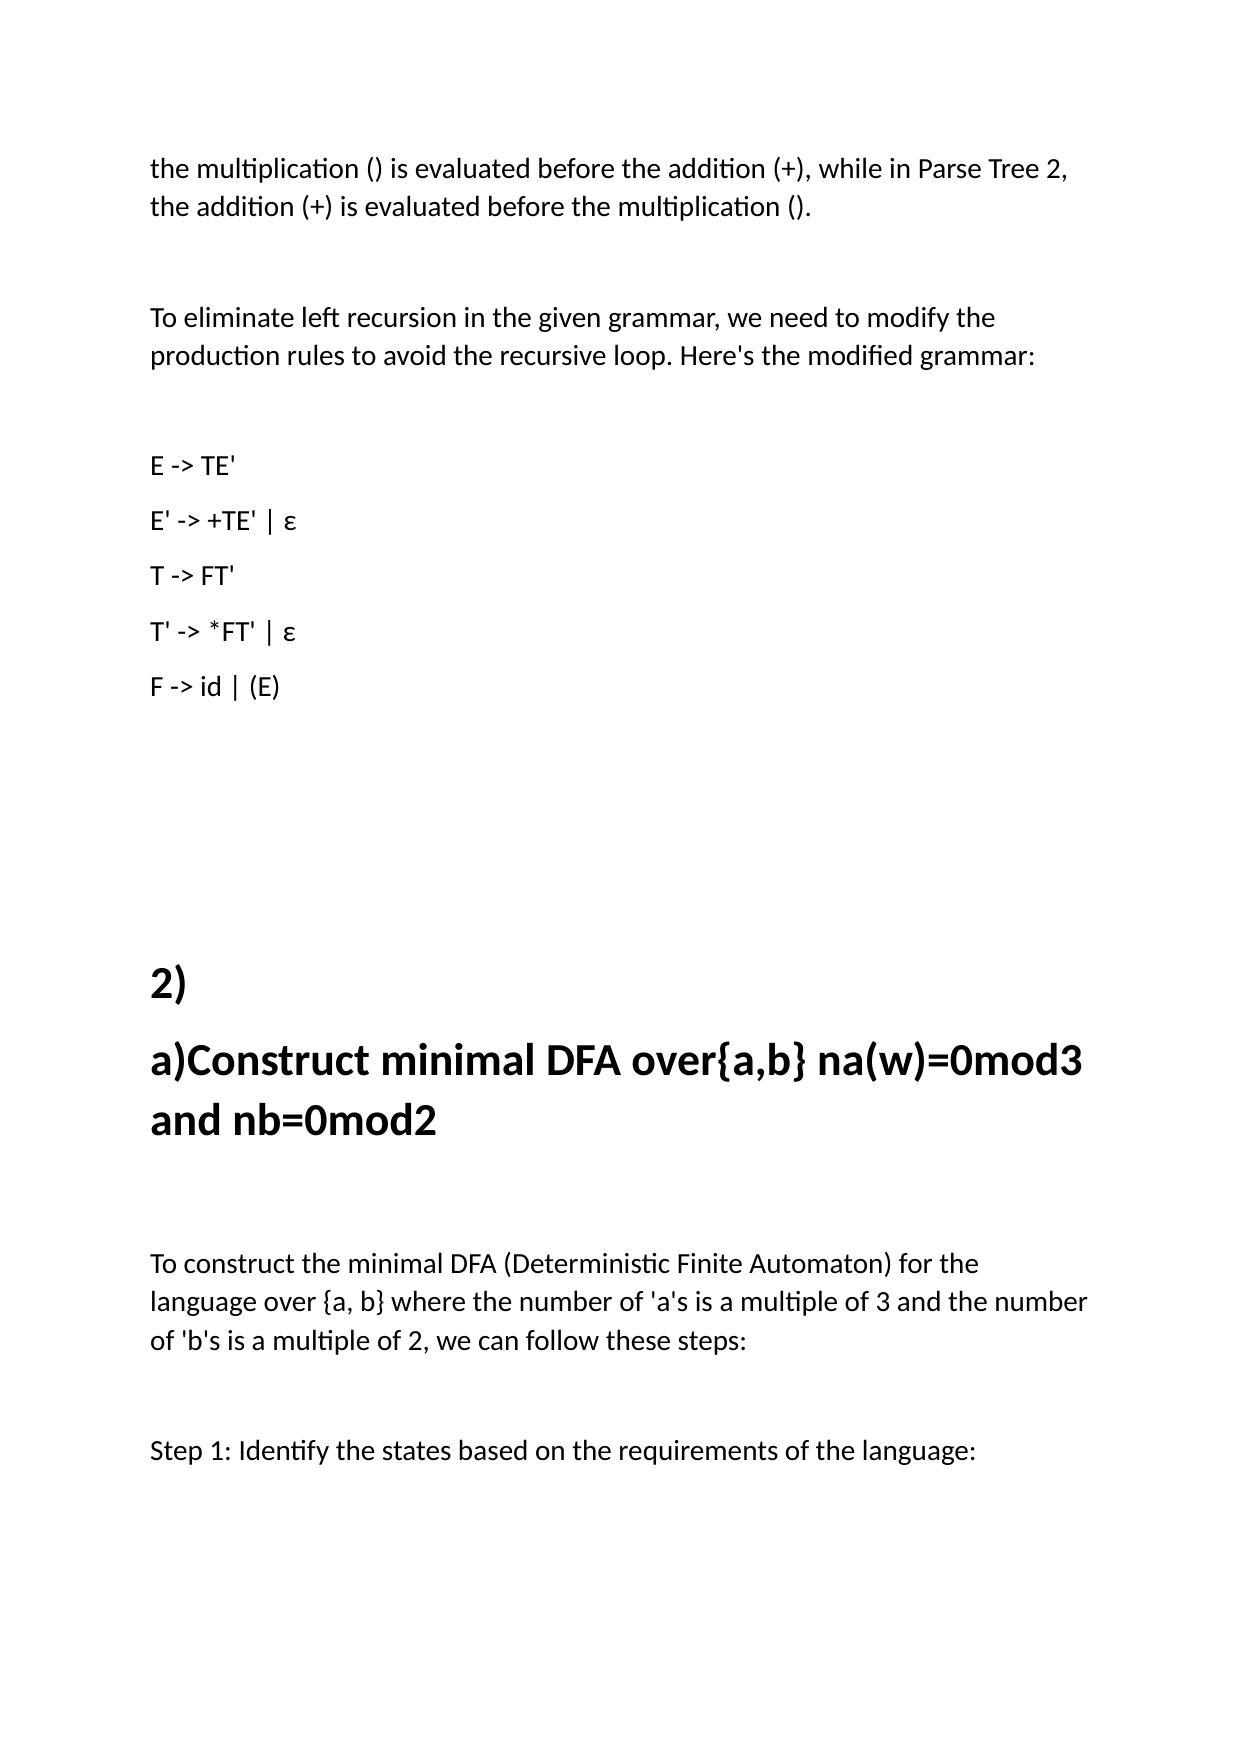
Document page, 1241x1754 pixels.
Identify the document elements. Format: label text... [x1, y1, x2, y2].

text Step 1: Identify the states based on the requirements of the language: [150, 1432, 1090, 1468]
text E -> TE' [150, 447, 1090, 483]
text a)Construct minimal DFA over{a,b} na(w)=0mod3 and nb=0mod2 [150, 1031, 1090, 1147]
text To construct the minimal DFA (Deterministic Finite Automaton) for the language over {a, b} where the number of 'a's is a multiple of 3 and the number of 'b's is a multiple of 2, we can follow these steps: [150, 1245, 1090, 1357]
text T' -> *FT' | ε [150, 613, 1090, 648]
text F -> id | (E) [150, 668, 1090, 703]
text T -> FT' [150, 557, 1090, 593]
text To eliminate left recursion in the given grammar, we need to modify the production rules to avoid the recursive loop. Here's the modified grammar: [150, 299, 1090, 373]
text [150, 150, 1090, 224]
text 2) [150, 954, 1090, 1010]
text E' -> +TE' | ε [150, 502, 1090, 538]
